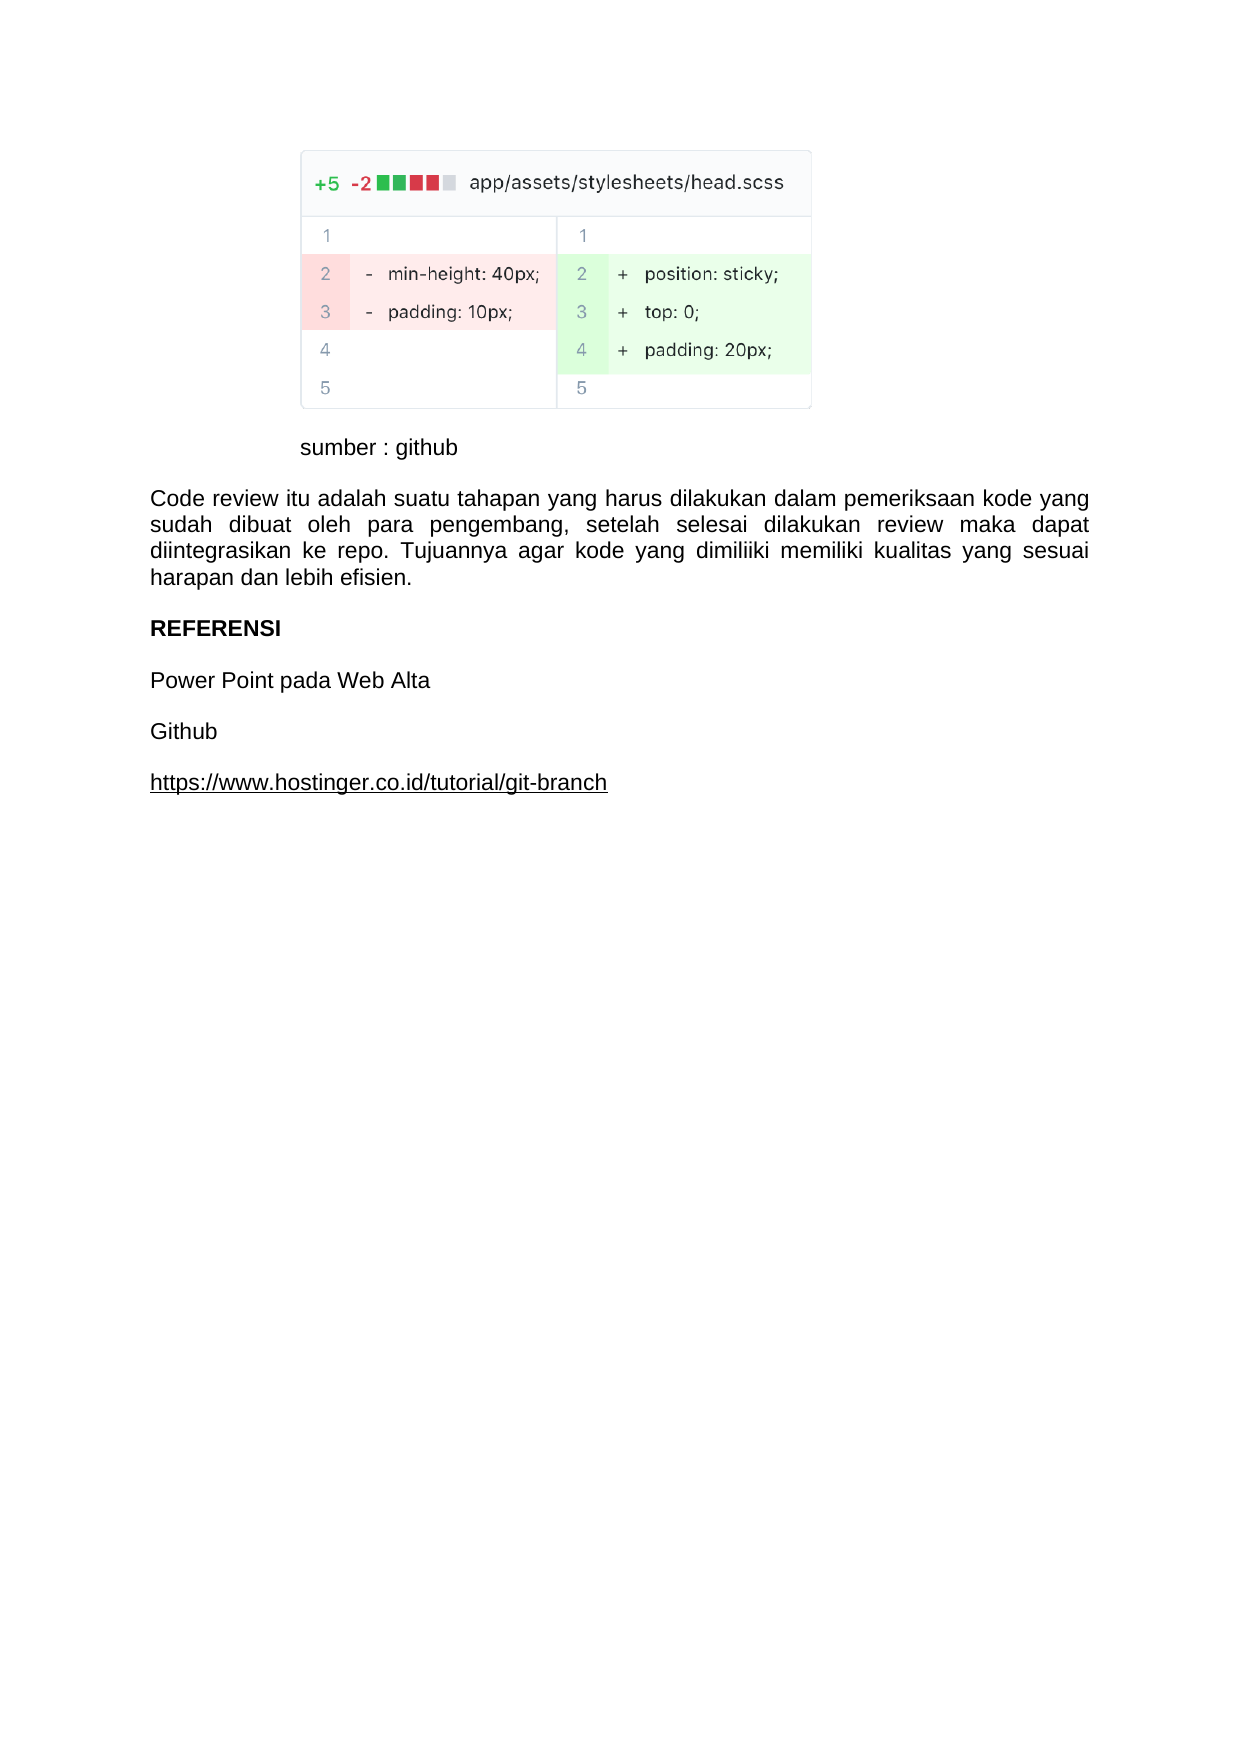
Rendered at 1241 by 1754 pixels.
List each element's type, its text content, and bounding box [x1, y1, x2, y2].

text Power Point pada Web Alta [150, 667, 1090, 693]
text REFERENSI [150, 615, 1090, 642]
text Code review itu adalah suatu tahapan yang harus dilakukan dalam pemeriksaan kode yang sudah dibuat oleh para pengembang, setelah selesai dilakukan review maka dapat diintegrasikan ke repo. Tujuannya agar kode yang dimiliiki memiliki kualitas yang sesuai harapan dan lebih efisien. [150, 485, 1090, 590]
picture [300, 150, 812, 409]
text Github [150, 718, 1090, 744]
text https://www.hostinger.co.id/tutorial/git-branch [150, 769, 1090, 796]
text sumber : github [300, 433, 1090, 460]
